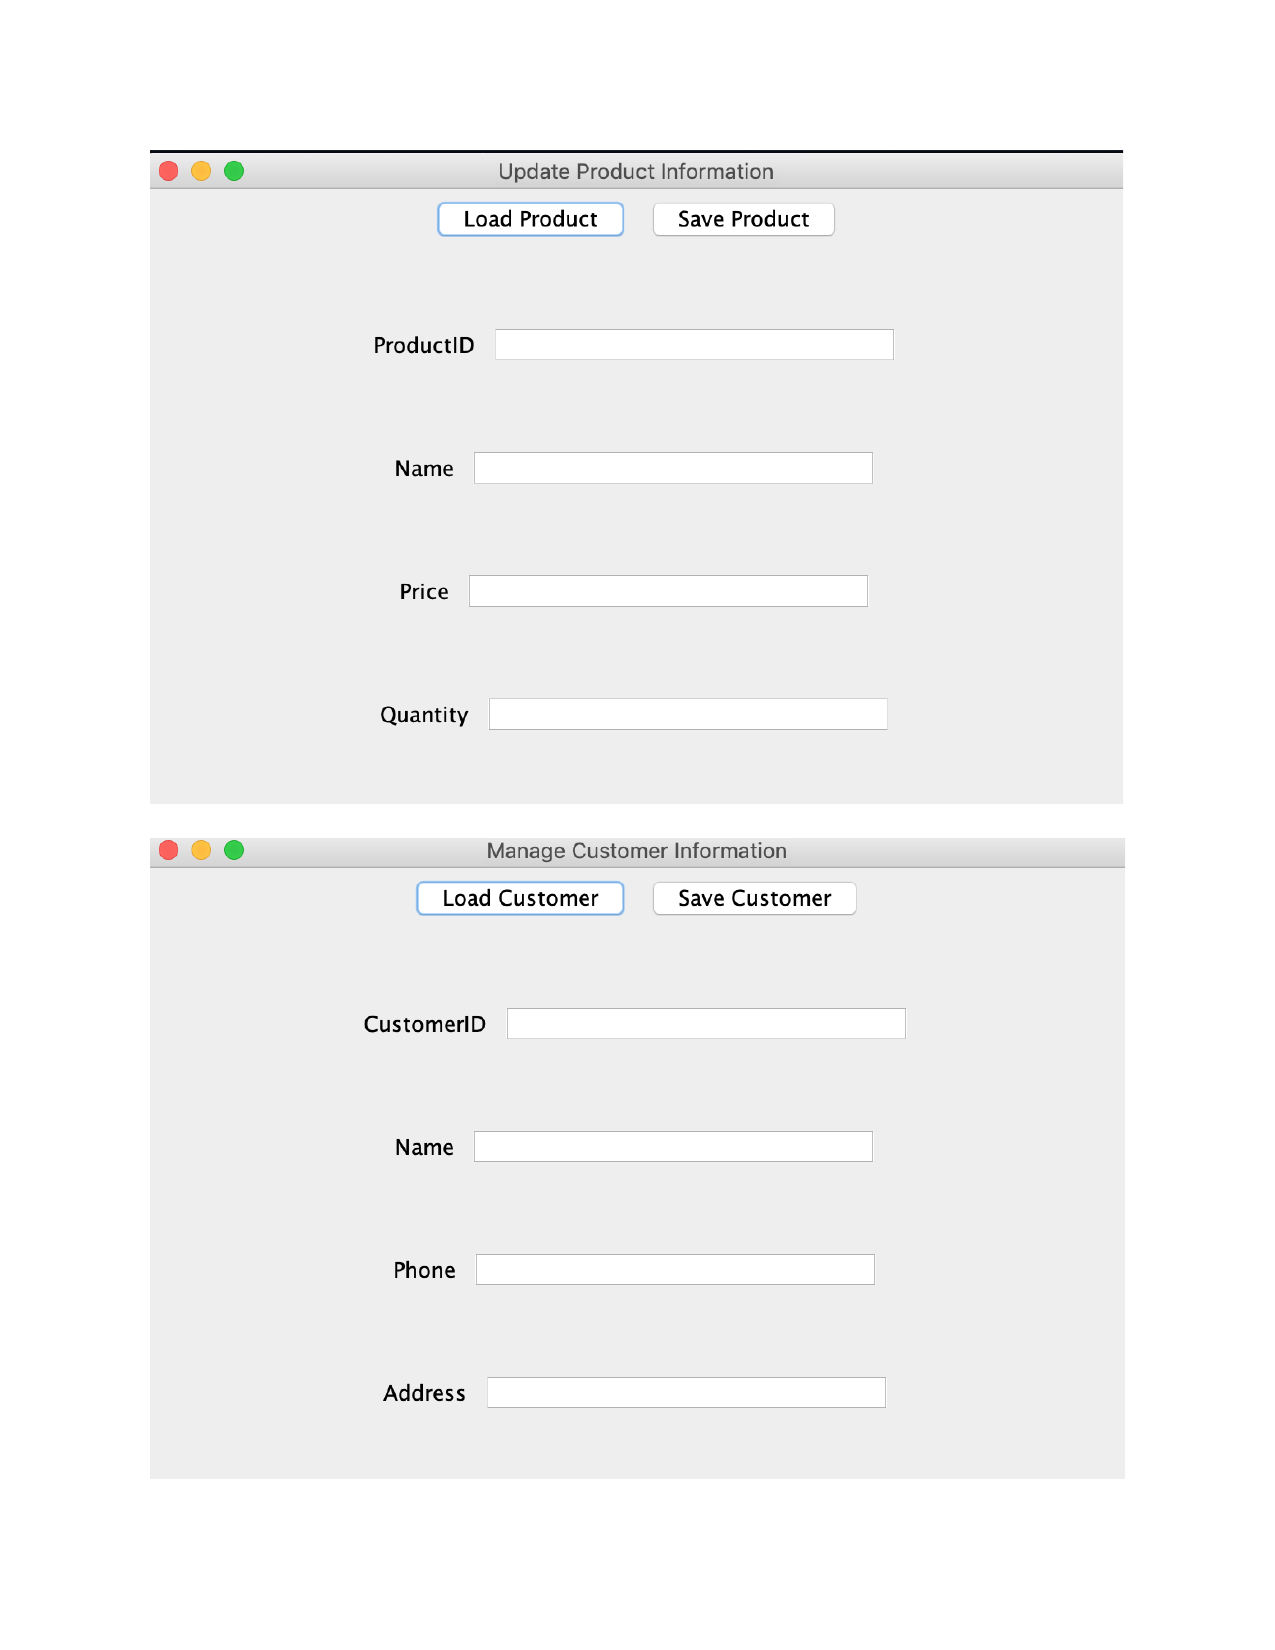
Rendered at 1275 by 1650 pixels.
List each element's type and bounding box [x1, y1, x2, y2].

picture [150, 150, 1124, 804]
picture [150, 838, 1125, 1479]
